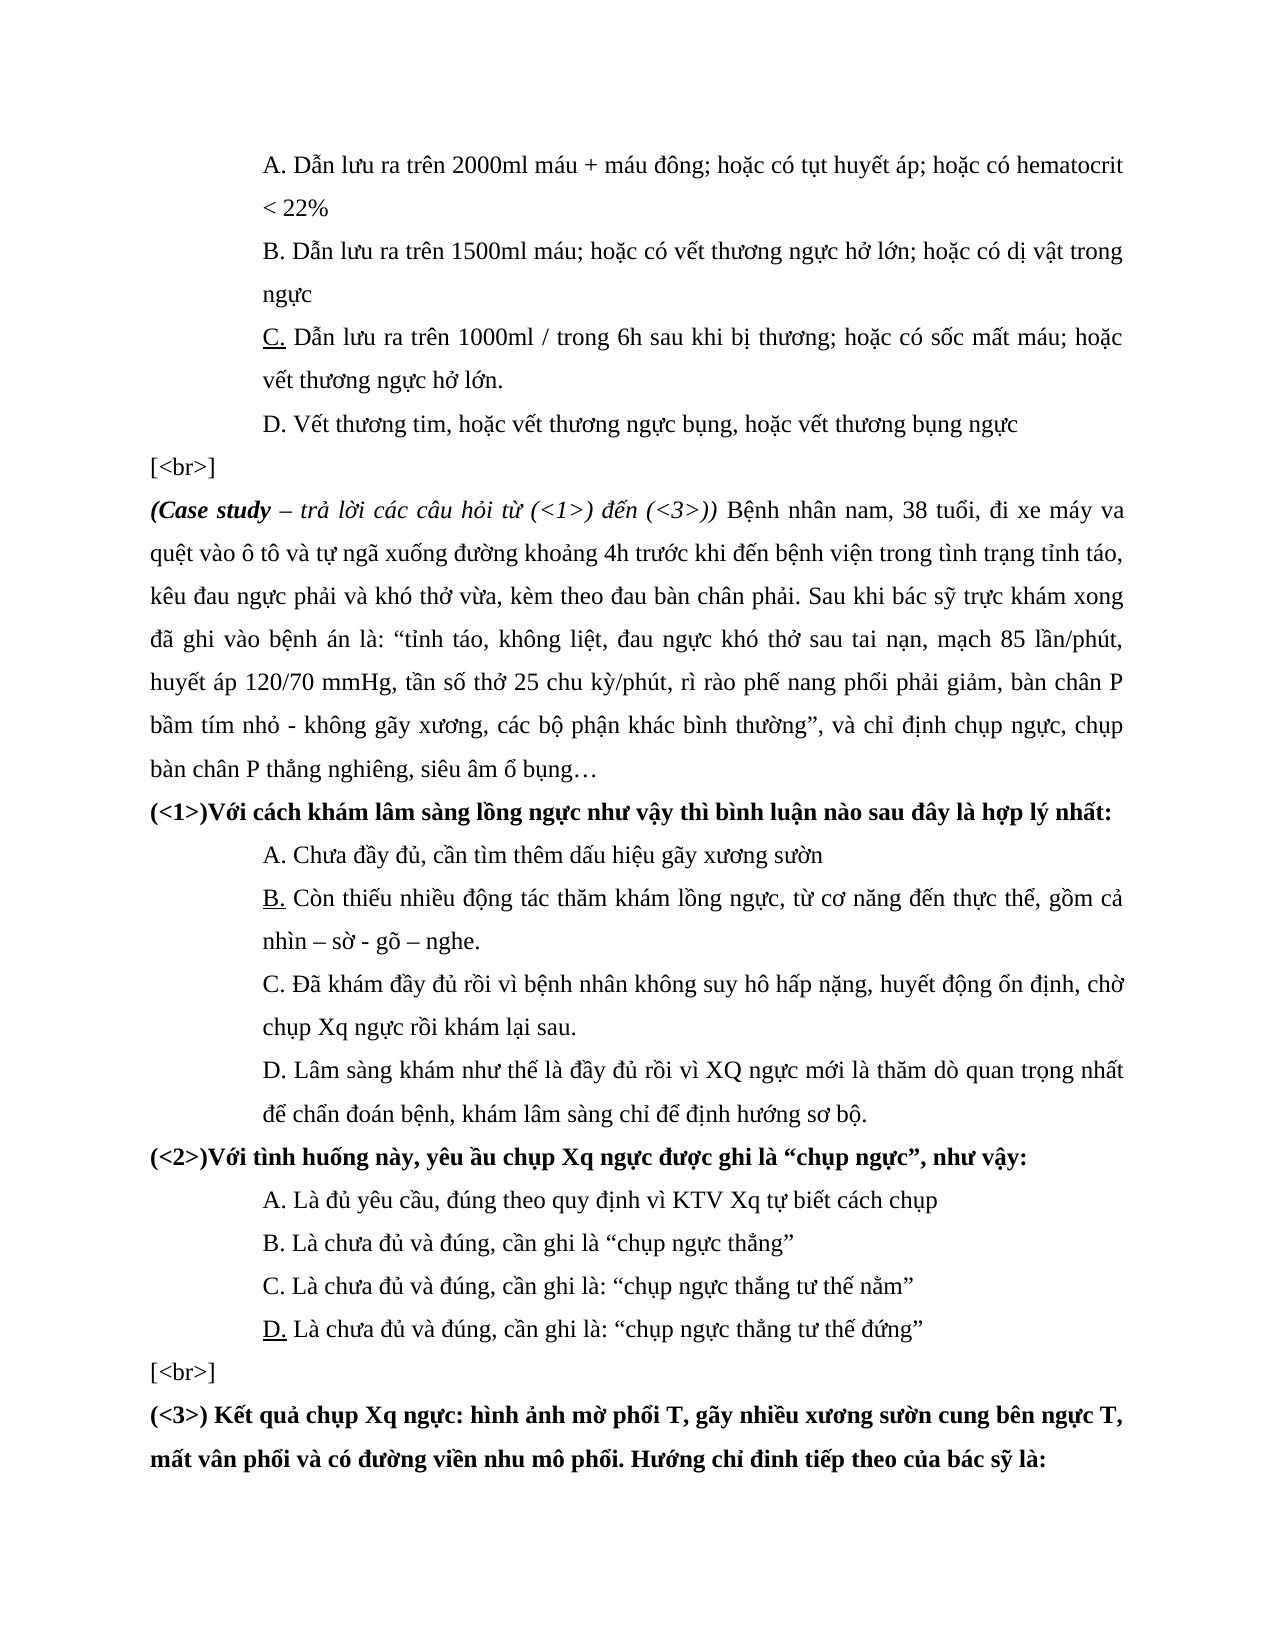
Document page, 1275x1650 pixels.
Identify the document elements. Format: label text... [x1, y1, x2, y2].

text (<2>)Với tình huống này, yêu ầu chụp Xq ngực được ghi là “chụp ngực”, như vậy: [150, 1142, 1125, 1171]
text C. Dẫn lưu ra trên 1000ml / trong 6h sau khi bị thương; hoặc có sốc mất máu; hoặc vết thương ngực hở lớn. [262, 322, 1125, 394]
text C. Đã khám đầy đủ rồi vì bệnh nhân không suy hô hấp nặng, huyết động ổn định, chờ chụp Xq ngực rồi khám lại sau. [262, 969, 1125, 1041]
text (<1>)Với cách khám lâm sàng lồng ngực như vậy thì bình luận nào sau đây là hợp lý nhất: [150, 797, 1125, 826]
text D. Lâm sàng khám như thế là đầy đủ rồi vì XQ ngực mới là thăm dò quan trọng nhất để chẩn đoán bệnh, khám lâm sàng chỉ để định hướng sơ bộ. [262, 1056, 1125, 1127]
text A. Dẫn lưu ra trên 2000ml máu + máu đông; hoặc có tụt huyết áp; hoặc có hematocrit < 22% [262, 150, 1125, 222]
text C. Là chưa đủ và đúng, cần ghi là: “chụp ngực thẳng tư thế nằm” [262, 1271, 1125, 1300]
text (Case study – trả lời các câu hỏi từ (<1>) đến (<3>)) Bệnh nhân nam, 38 tuổi, đi xe máy va quệt vào ô tô và tự ngã xuống đường khoảng 4h trước khi đến bệnh viện trong tình trạng tỉnh táo, kêu đau ngực phải và khó thở vừa, kèm theo đau bàn chân phải. Sau khi bác sỹ trực khám xong đã ghi vào bệnh án là: “tỉnh táo, không liệt, đau ngực khó thở sau tai nạn, mạch 85 lần/phút, huyết áp 120/70 mmHg, tần số thở 25 chu kỳ/phút, rì rào phế nang phổi phải giảm, bàn chân P bầm tím nhỏ - không gãy xương, các bộ phận khác bình thường”, và chỉ định chụp ngực, chụp bàn chân P thẳng nghiêng, siêu âm ổ bụng… [150, 495, 1125, 782]
text A. Là đủ yêu cầu, đúng theo quy định vì KTV Xq tự biết cách chụp [262, 1185, 1125, 1214]
text [<br>] [150, 1357, 1125, 1386]
text B. Là chưa đủ và đúng, cần ghi là “chụp ngực thẳng” [262, 1228, 1125, 1257]
text A. Chưa đầy đủ, cần tìm thêm dấu hiệu gãy xương sườn [262, 840, 1125, 869]
text B. Còn thiếu nhiều động tác thăm khám lồng ngực, từ cơ năng đến thực thể, gồm cả nhìn – sờ - gõ – nghe. [262, 883, 1125, 955]
text [<br>] [150, 452, 1125, 481]
text D. Vết thương tim, hoặc vết thương ngực bụng, hoặc vết thương bụng ngực [262, 409, 1125, 437]
text B. Dẫn lưu ra trên 1500ml máu; hoặc có vết thương ngực hở lớn; hoặc có dị vật trong ngực [262, 236, 1125, 308]
text (<3>) Kết quả chụp Xq ngực: hình ảnh mờ phổi T, gãy nhiều xương sườn cung bên ngực T, mất vân phổi và có đường viền nhu mô phổi. Hướng chỉ đinh tiếp theo của bác sỹ là: [150, 1401, 1125, 1472]
text D. Là chưa đủ và đúng, cần ghi là: “chụp ngực thẳng tư thế đứng” [262, 1314, 1125, 1343]
